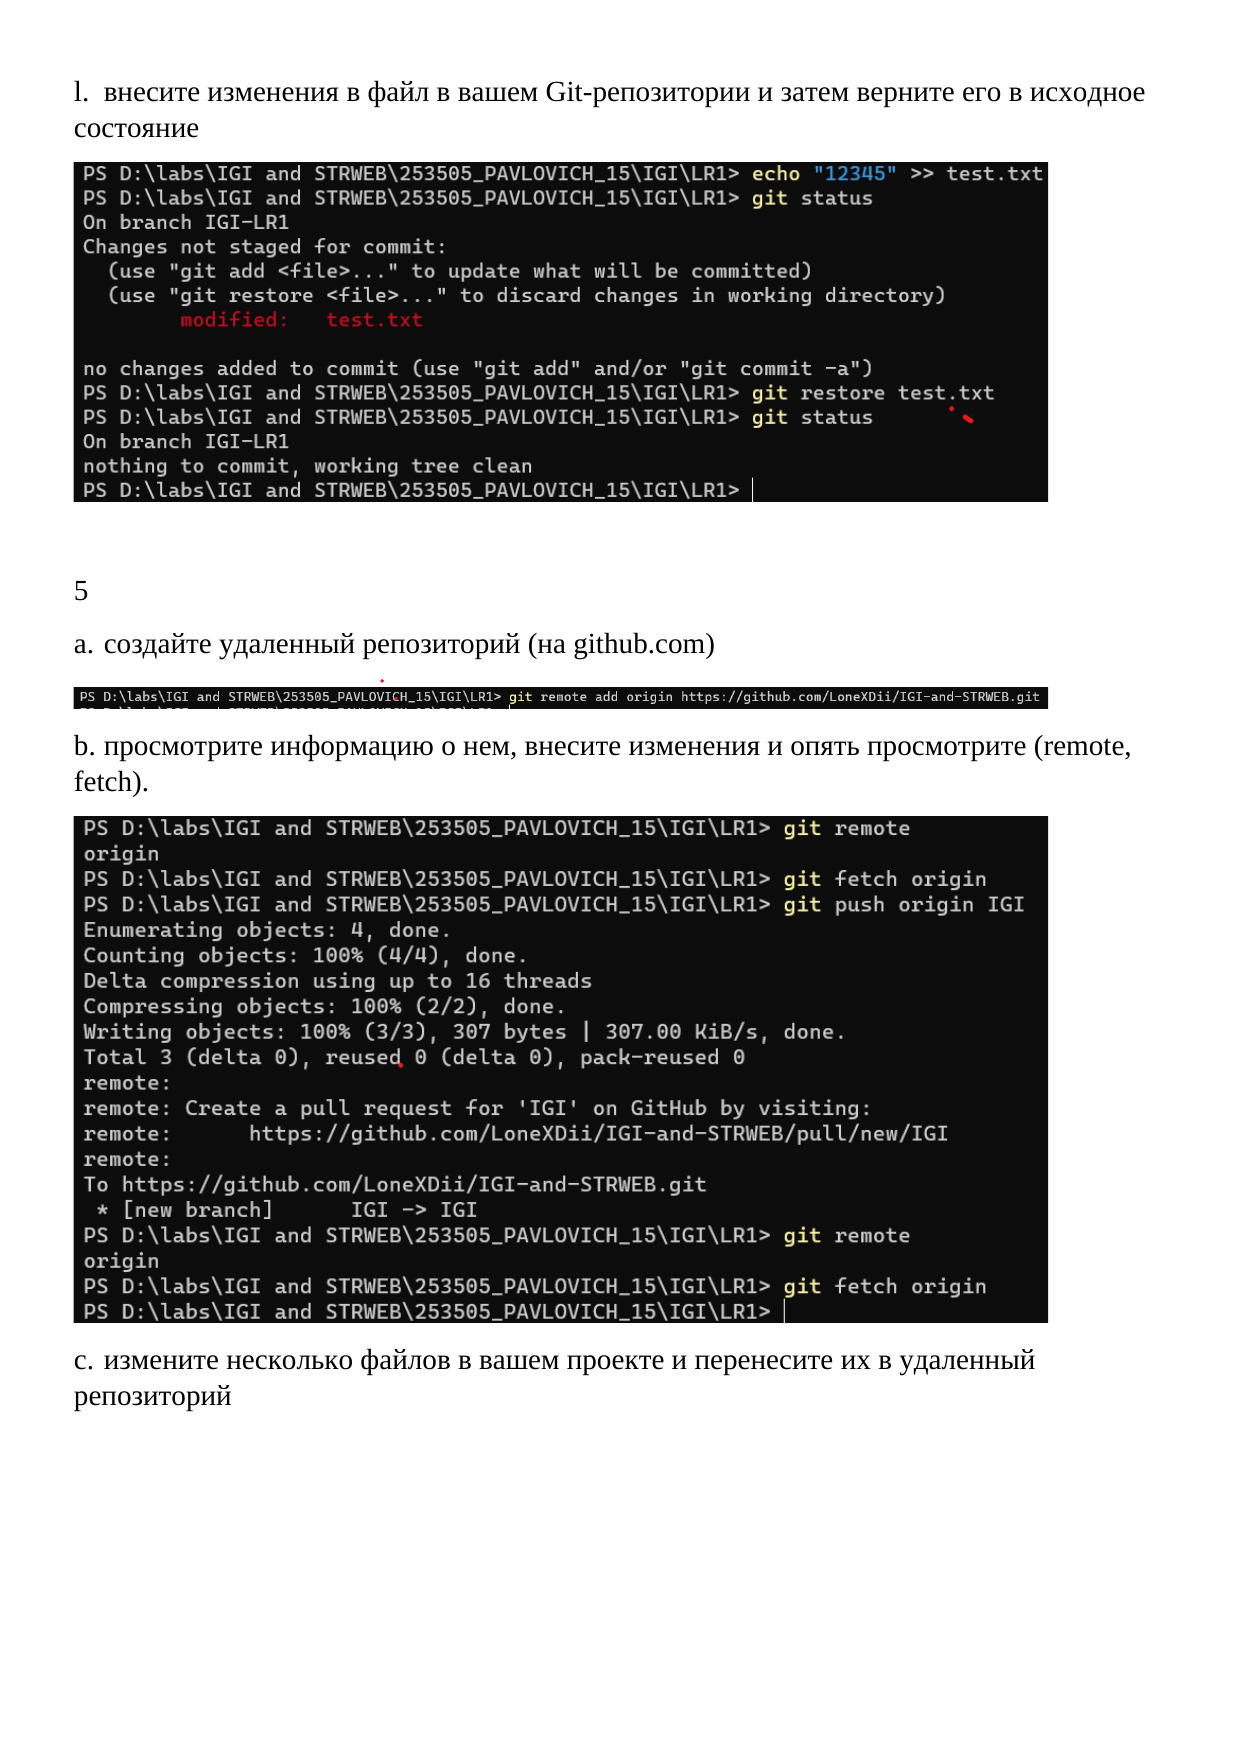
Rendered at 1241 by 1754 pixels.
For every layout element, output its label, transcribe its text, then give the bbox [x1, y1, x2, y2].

text c. измените несколько файлов в вашем проекте и перенесите их в удаленный репозиторий [74, 1342, 1152, 1412]
picture [73, 679, 1049, 709]
text a. создайте удаленный репозиторий (на github.com) [74, 626, 1152, 660]
picture [73, 816, 1049, 1323]
picture [73, 162, 1049, 502]
text l. внесите изменения в файл в вашем Git-репозитории и затем верните его в исходное состояние [74, 74, 1152, 143]
text b. просмотрите информацию о нем, внесите изменения и опять просмотрите (remote, fetch). [74, 728, 1152, 797]
text 5 [74, 573, 1152, 607]
